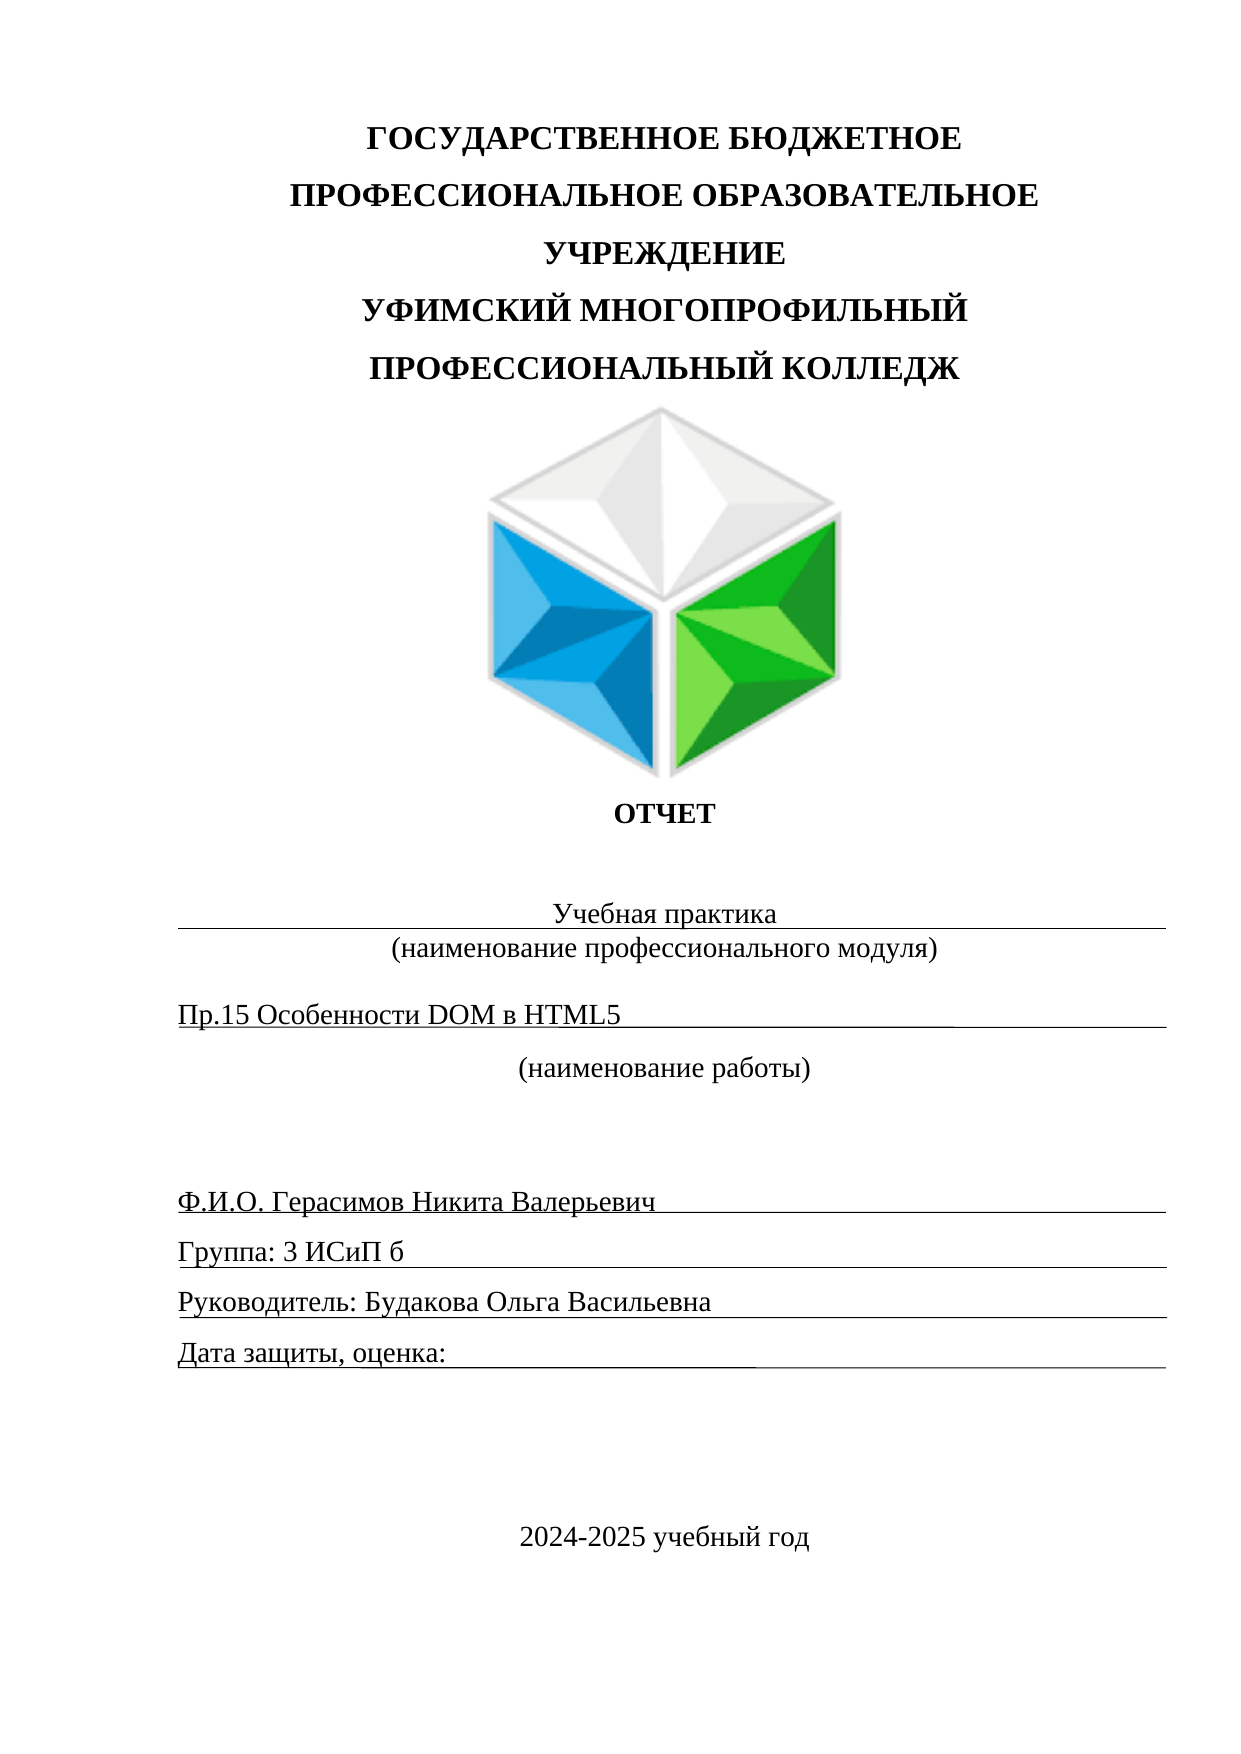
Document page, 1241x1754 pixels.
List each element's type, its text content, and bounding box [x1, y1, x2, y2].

text УФИМСКИЙ МНОГОПРОФИЛЬНЫЙ ПРОФЕССИОНАЛЬНЫЙ КОЛЛЕДЖ [177, 291, 1152, 386]
text Учебная практика [177, 896, 1152, 930]
text (наименование работы) [177, 1050, 1152, 1083]
text Ф.И.О. Герасимов Никита Валерьевич [177, 1184, 1152, 1217]
text Руководитель: Будакова Ольга Васильевна [177, 1284, 1152, 1318]
text Пр.15 Особенности DOM в HTML5 [177, 997, 1152, 1031]
text (наименование профессионального модуля) [177, 930, 1152, 963]
text Группа: 3 ИСиП б [177, 1234, 1152, 1268]
picture [485, 405, 844, 782]
text ОТЧЕТ [177, 796, 1152, 829]
text Дата защиты, оценка: [177, 1335, 1152, 1367]
text ГОСУДАРСТВЕННОЕ БЮДЖЕТНОЕ ПРОФЕССИОНАЛЬНОЕ ОБРАЗОВАТЕЛЬНОЕ УЧРЕЖДЕНИЕ [177, 118, 1152, 271]
text 2024-2025 учебный год [177, 1519, 1152, 1553]
